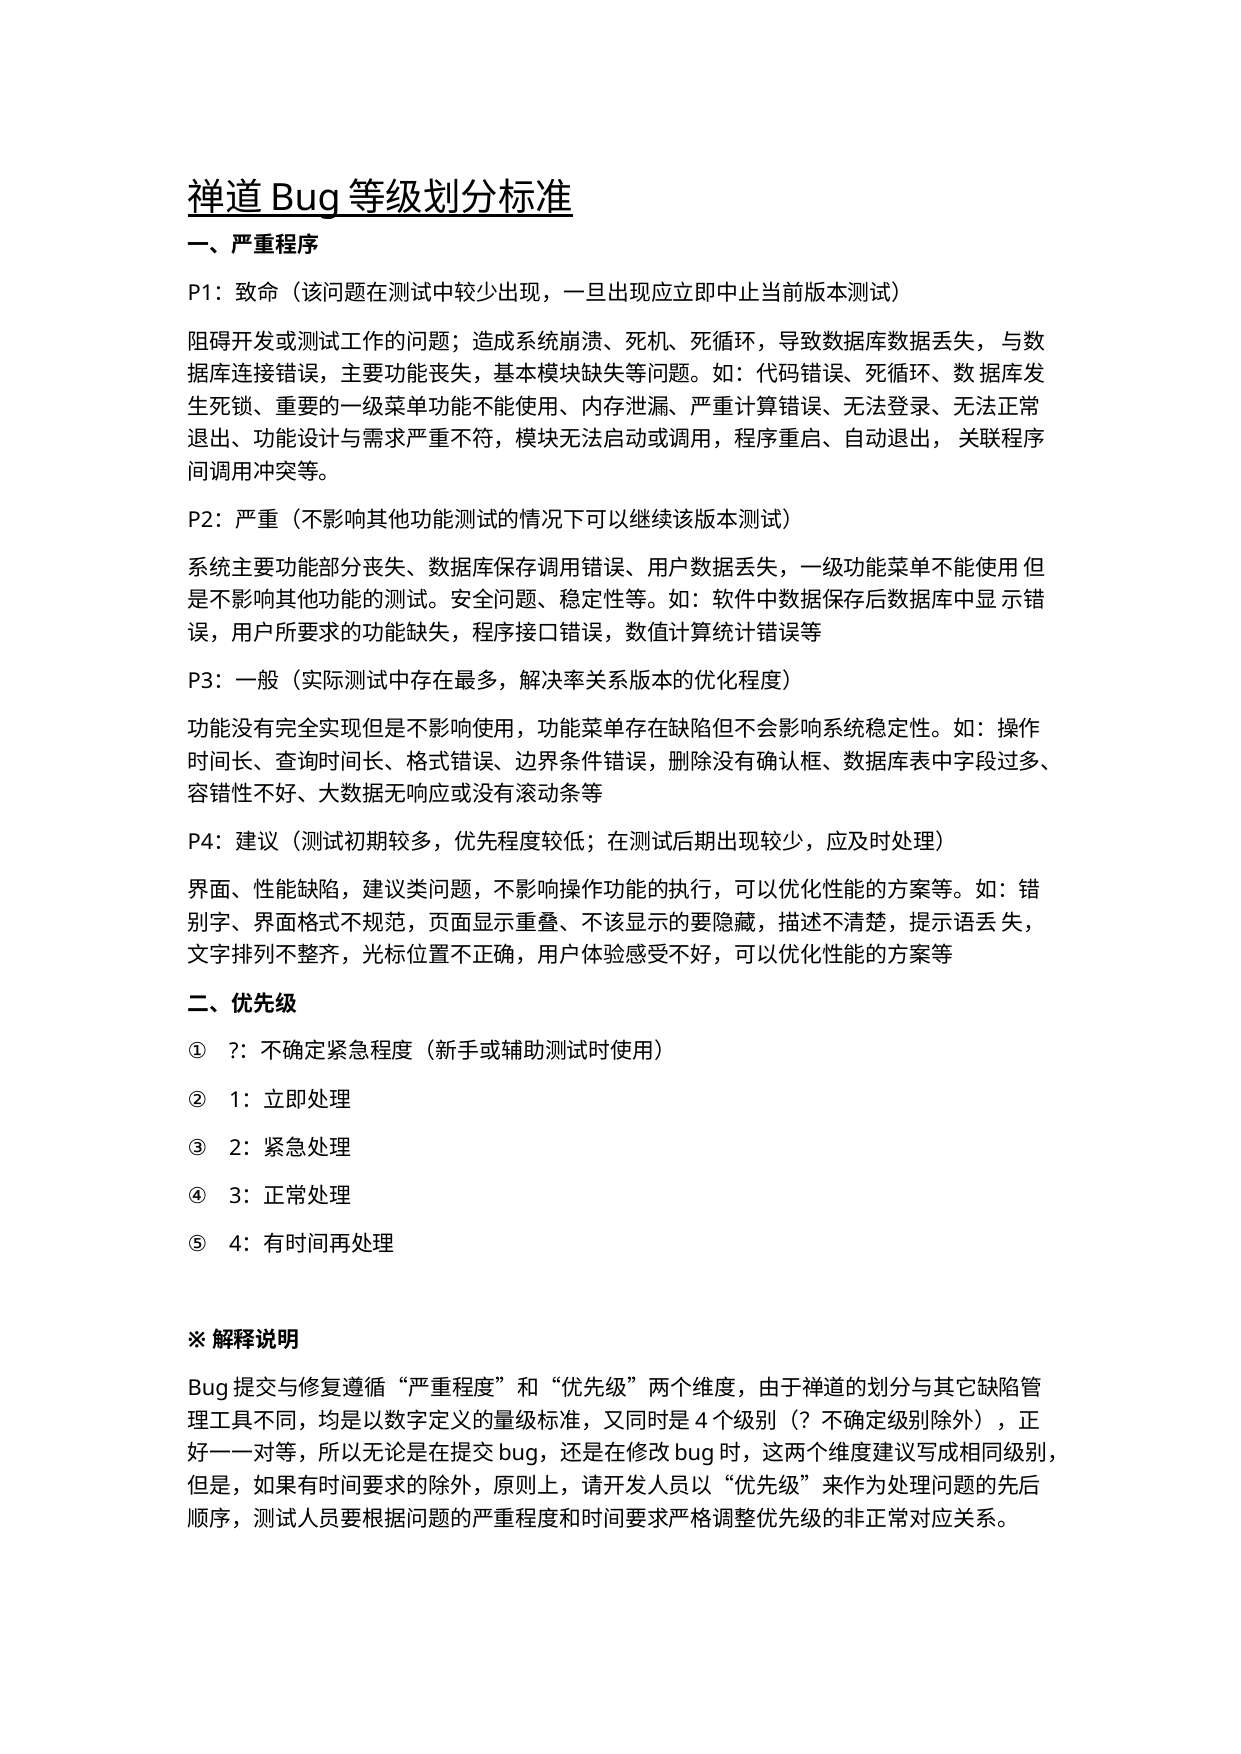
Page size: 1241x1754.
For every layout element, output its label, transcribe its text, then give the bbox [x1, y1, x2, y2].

text ⑤ 4：有时间再处理 [187, 1226, 1053, 1258]
text 界面、性能缺陷，建议类问题，不影响操作功能的执行，可以优化性能的方案等。如：错别字、界面格式不规范，页面显示重叠、不该显示的要隐藏，描述不清楚，提示语丢 失，文字排列不整齐，光标位置不正确，用户体验感受不好，可以优化性能的方案等 [187, 872, 1053, 969]
text ④ 3：正常处理 [187, 1178, 1053, 1210]
text P2：严重（不影响其他功能测试的情况下可以继续该版本测试） [187, 501, 1053, 534]
text P3：一般（实际测试中存在最多，解决率关系版本的优化程度） [187, 663, 1053, 695]
text P1：致命（该问题在测试中较少出现，一旦出现应立即中止当前版本测试） [187, 275, 1053, 308]
text P4：建议（测试初期较多，优先程度较低；在测试后期出现较少，应及时处理） [187, 824, 1053, 856]
text ① ?：不确定紧急程度（新手或辅助测试时使用） [187, 1033, 1053, 1066]
text 一、严重程序 [187, 227, 1053, 259]
text 阻碍开发或测试工作的问题；造成系统崩溃、死机、死循环，导致数据库数据丢失， 与数据库连接错误，主要功能丧失，基本模块缺失等问题。如：代码错误、死循环、数 据库发生死锁、重要的一级菜单功能不能使用、内存泄漏、严重计算错误、无法登录、无法正常退出、功能设计与需求严重不符，模块无法启动或调用，程序重启、自动退出， 关联程序间调用冲突等。 [187, 323, 1053, 486]
text 系统主要功能部分丧失、数据库保存调用错误、用户数据丢失，一级功能菜单不能使用 但是不影响其他功能的测试。安全问题、稳定性等。如：软件中数据保存后数据库中显 示错误，用户所要求的功能缺失，程序接口错误，数值计算统计错误等 [187, 549, 1053, 647]
text Bug提交与修复遵循“严重程度”和“优先级”两个维度，由于禅道的划分与其它缺陷管理工具不同，均是以数字定义的量级标准，又同时是4个级别（？不确定级别除外），正好一一对等，所以无论是在提交bug，还是在修改bug时，这两个维度建议写成相同级别，但是，如果有时间要求的除外，原则上，请开发人员以“优先级”来作为处理问题的先后顺序，测试人员要根据问题的严重程度和时间要求严格调整优先级的非正常对应关系。 [187, 1370, 1053, 1533]
text 功能没有完全实现但是不影响使用，功能菜单存在缺陷但不会影响系统稳定性。如：操作时间长、查询时间长、格式错误、边界条件错误，删除没有确认框、数据库表中字段过多、容错性不好、大数据无响应或没有滚动条等 [187, 711, 1053, 808]
text 禅道Bug等级划分标准 [187, 162, 1053, 227]
text ③ 2：紧急处理 [187, 1129, 1053, 1162]
text ※ 解释说明 [187, 1322, 1053, 1354]
text 二、优先级 [187, 985, 1053, 1018]
text ② 1：立即处理 [187, 1081, 1053, 1114]
